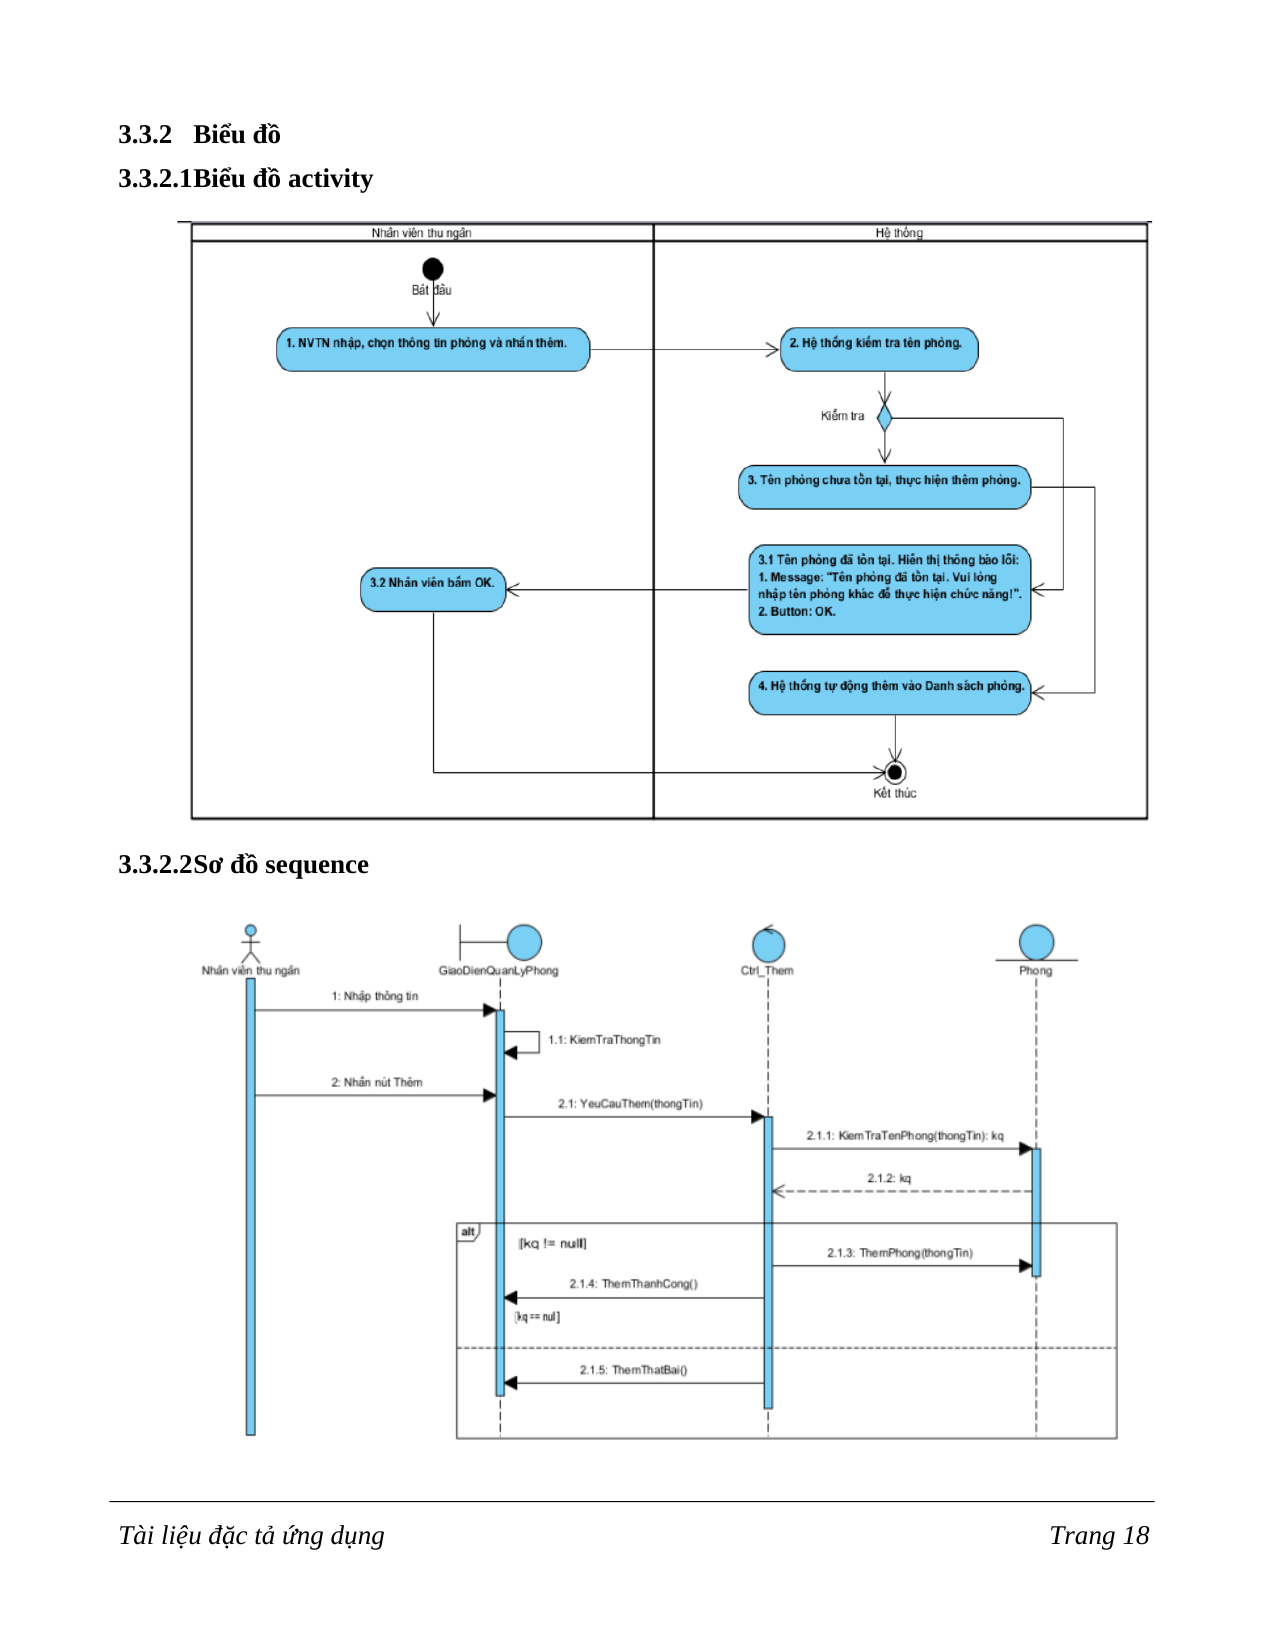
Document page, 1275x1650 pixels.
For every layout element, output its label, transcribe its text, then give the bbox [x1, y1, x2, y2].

subtitle Biểu đồ activity [118, 162, 1186, 193]
picture [177, 221, 1153, 823]
subtitle Sơ đồ sequence [118, 849, 1186, 880]
picture [177, 907, 1153, 1463]
subtitle Biểu đồ [118, 118, 1186, 149]
